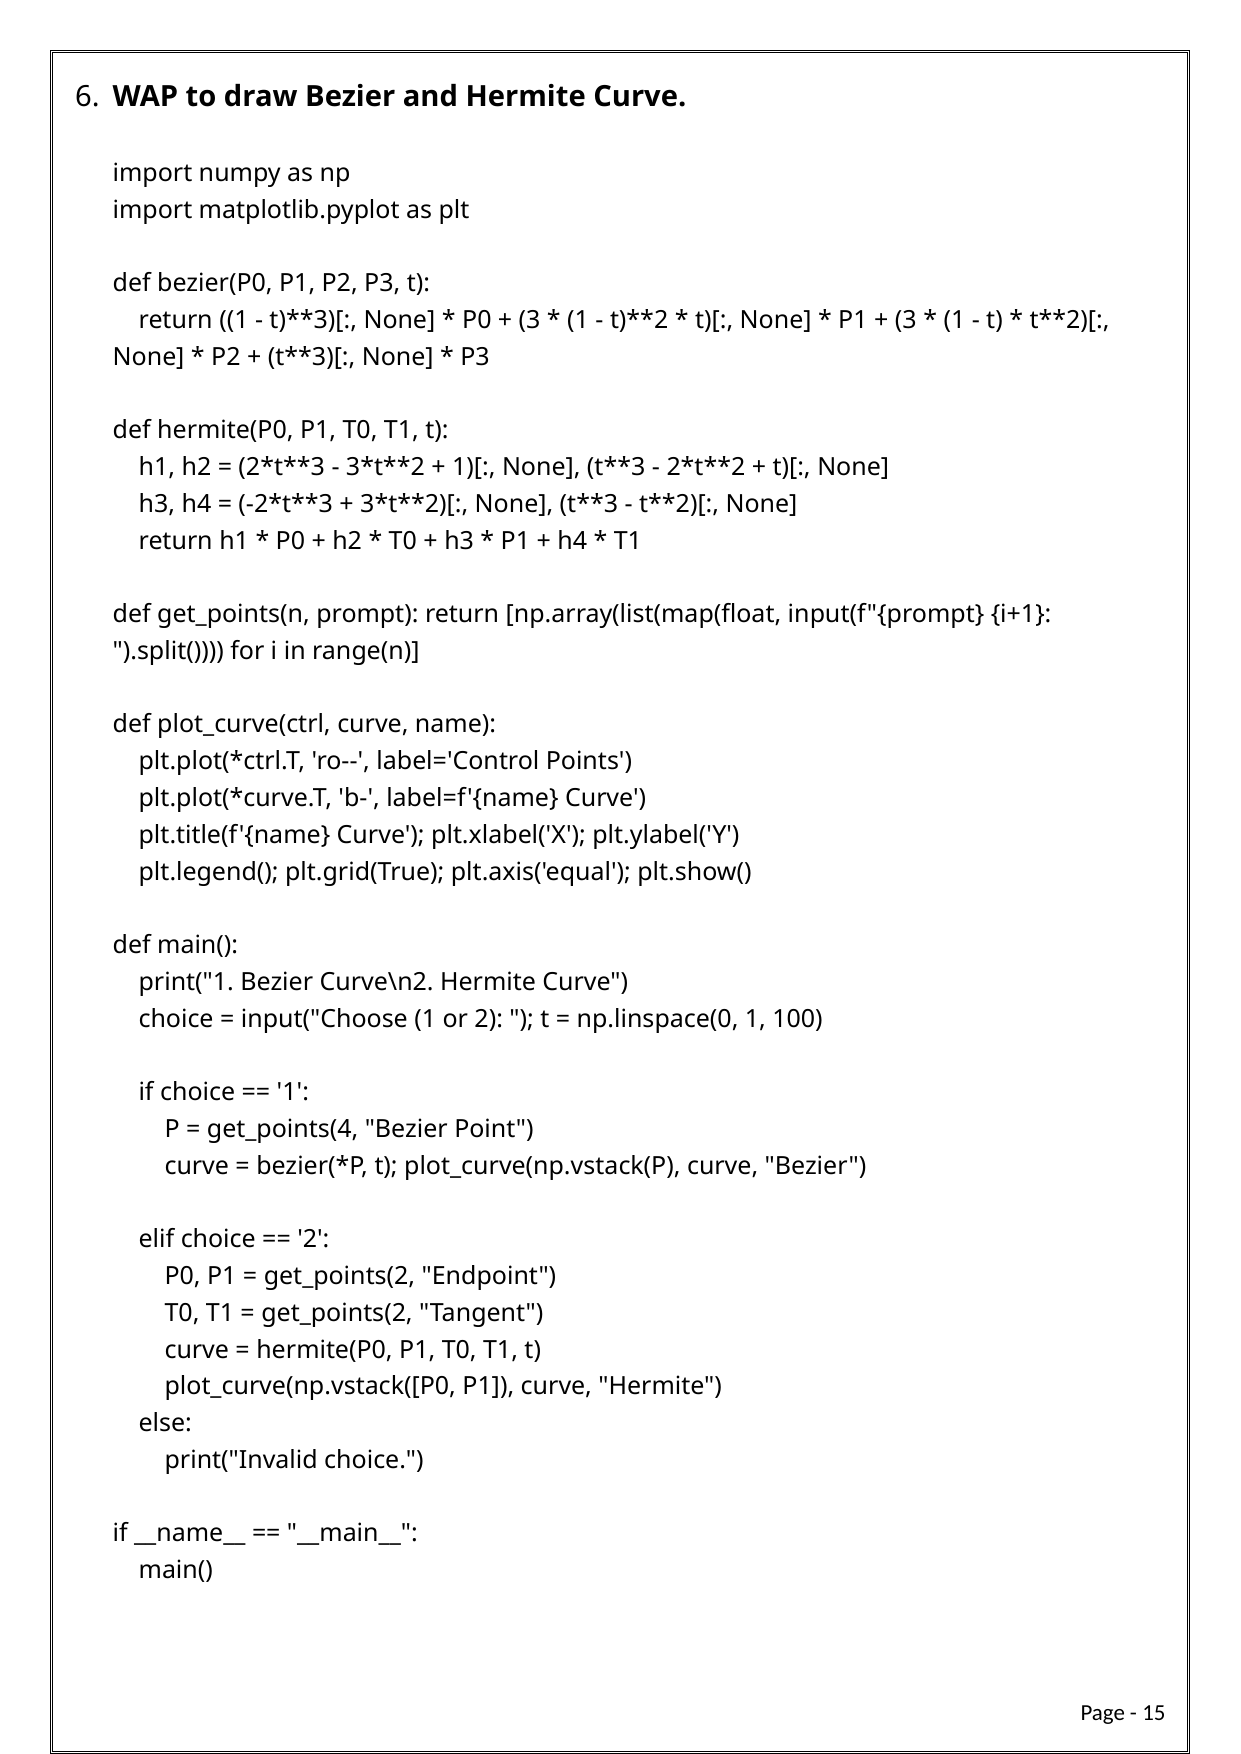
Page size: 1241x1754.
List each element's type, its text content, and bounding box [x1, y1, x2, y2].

list def main(): [112, 927, 1165, 961]
list import matplotlib.pyplot as plt [112, 191, 1165, 225]
list def bezier(P0, P1, P2, P3, t): [112, 265, 1165, 299]
list WAP to draw Bezier and Hermite Curve. [75, 75, 1165, 115]
list print("Invalid choice.") [112, 1442, 1165, 1476]
list curve = hermite(P0, P1, T0, T1, t) [112, 1331, 1165, 1365]
list main() [112, 1552, 1165, 1586]
list P0, P1 = get_points(2, "Endpoint") [112, 1258, 1165, 1292]
list plot_curve(np.vstack([P0, P1]), curve, "Hermite") [112, 1368, 1165, 1402]
list choice = input("Choose (1 or 2): "); t = np.linspace(0, 1, 100) [112, 1000, 1165, 1034]
list elif choice == '2': [112, 1221, 1165, 1255]
list plt.title(f'{name} Curve'); plt.xlabel('X'); plt.ylabel('Y') [112, 816, 1165, 851]
list h3, h4 = (-2*t**3 + 3*t**2)[:, None], (t**3 - t**2)[:, None] [112, 486, 1165, 519]
list T0, T1 = get_points(2, "Tangent") [112, 1294, 1165, 1328]
list def hermite(P0, P1, T0, T1, t): [112, 412, 1165, 446]
list def get_points(n, prompt): return [np.array(list(map(float, input(f"{prompt} {i+1}: ").split()))) for i in range(n)] [112, 596, 1165, 667]
list plt.legend(); plt.grid(True); plt.axis('equal'); plt.show() [112, 853, 1165, 887]
list else: [112, 1405, 1165, 1439]
list def plot_curve(ctrl, curve, name): [112, 706, 1165, 740]
list print("1. Bezier Curve\n2. Hermite Curve") [112, 963, 1165, 998]
list P = get_points(4, "Bezier Point") [112, 1111, 1165, 1145]
list if __name__ == "__main__": [112, 1515, 1165, 1549]
list if choice == '1': [112, 1074, 1165, 1108]
list h1, h2 = (2*t**3 - 3*t**2 + 1)[:, None], (t**3 - 2*t**2 + t)[:, None] [112, 449, 1165, 483]
list curve = bezier(*P, t); plot_curve(np.vstack(P), curve, "Bezier") [112, 1147, 1165, 1181]
list return ((1 - t)**3)[:, None] * P0 + (3 * (1 - t)**2 * t)[:, None] * P1 + (3 * (1 - t) * t**2)[:, None] * P2 + (t**3)[:, None] * P3 [112, 302, 1165, 372]
list plt.plot(*ctrl.T, 'ro--', label='Control Points') [112, 743, 1165, 777]
list import numpy as np [112, 154, 1165, 189]
list plt.plot(*curve.T, 'b-', label=f'{name} Curve') [112, 780, 1165, 814]
list return h1 * P0 + h2 * T0 + h3 * P1 + h4 * T1 [112, 522, 1165, 556]
